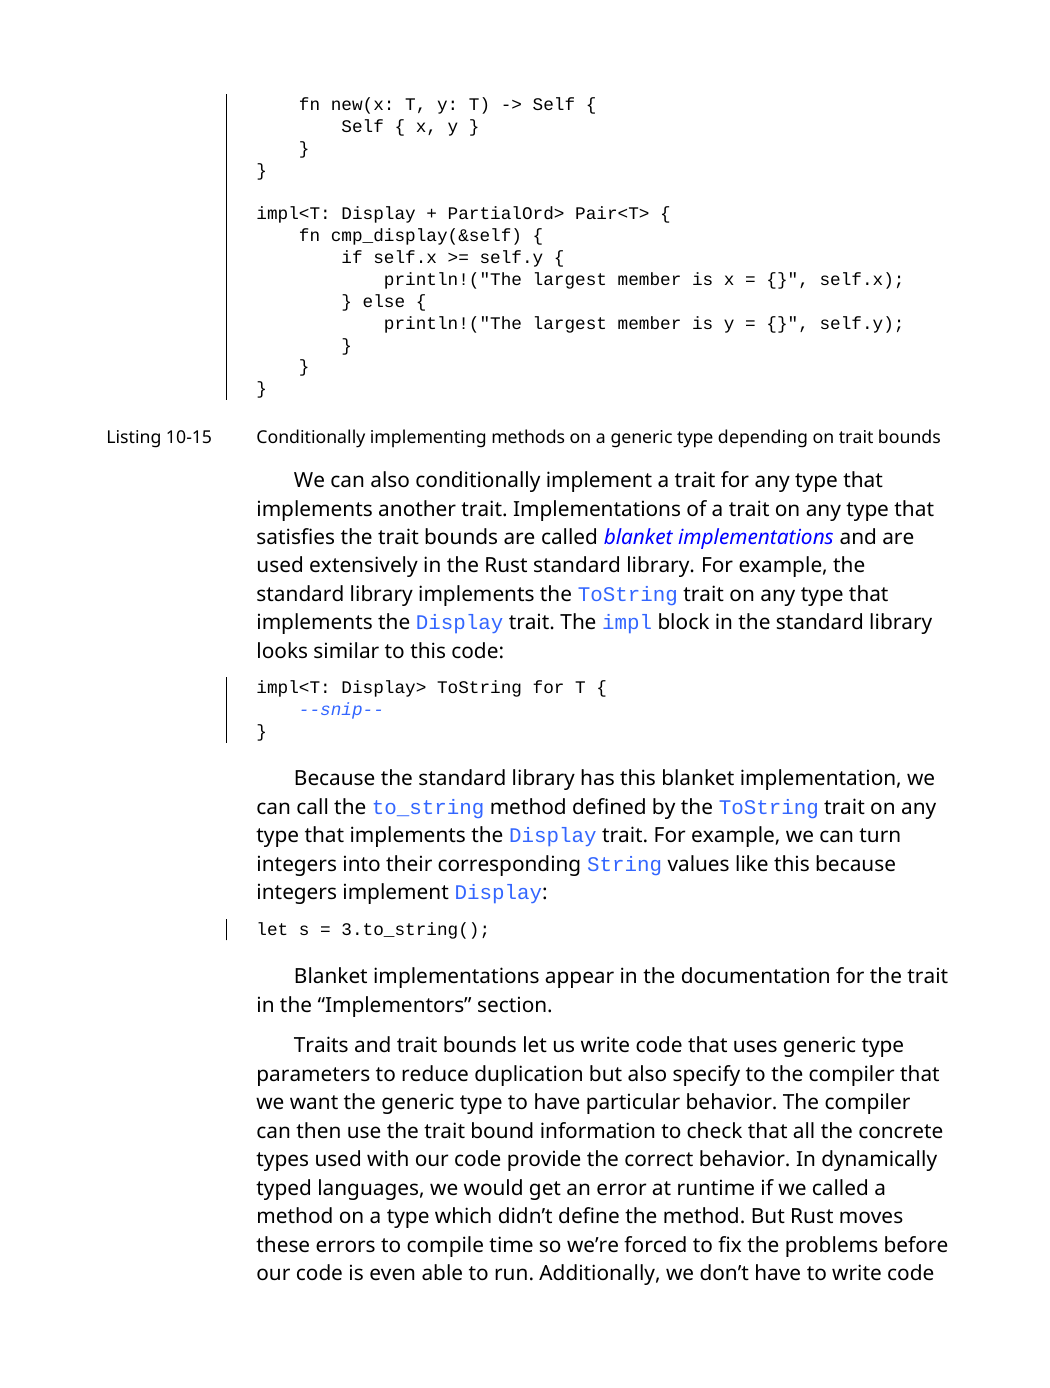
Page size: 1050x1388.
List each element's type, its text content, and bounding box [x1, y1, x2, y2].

text } [227, 334, 950, 356]
text We can also conditionally implement a trait for any type that implements another trait. Implementations of a trait on any type that satisfies the trait bounds are called blanket implementations and are used extensively in the Rust standard library. For example, the standard library implements the ToString trait on any type that implements the Display trait. The impl block in the standard library looks similar to this code: [256, 465, 950, 664]
text } [227, 721, 950, 743]
text } [227, 159, 950, 181]
text Self { x, y } [227, 116, 950, 137]
text } [227, 378, 950, 400]
text } [227, 356, 950, 378]
text let s = 3.to_string(); [226, 918, 950, 940]
text impl<T: Display> ToString for T { [227, 677, 950, 699]
text println!("The largest member is x = {}", self.x); [227, 269, 950, 291]
text impl<T: Display + PartialOrd> Pair<T> { [227, 203, 950, 225]
text Blanket implementations appear in the documentation for the trait in the “Implementors” section. [256, 961, 950, 1018]
text } else { [227, 291, 950, 312]
text println!("The largest member is y = {}", self.y); [227, 312, 950, 334]
text fn cmp_display(&self) { [227, 225, 950, 247]
list Conditionally implementing methods on a generic type depending on trait bounds [106, 425, 950, 449]
text --snip-- [227, 699, 950, 721]
text if self.x >= self.y { [227, 247, 950, 269]
text fn new(x: T, y: T) -> Self { [227, 94, 950, 116]
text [256, 1031, 950, 1287]
text Because the standard library has this blanket implementation, we can call the to_string method defined by the ToString trait on any type that implements the Display trait. For example, we can turn integers into their corresponding String values like this because integers implement Display: [256, 763, 950, 906]
text } [227, 137, 950, 159]
